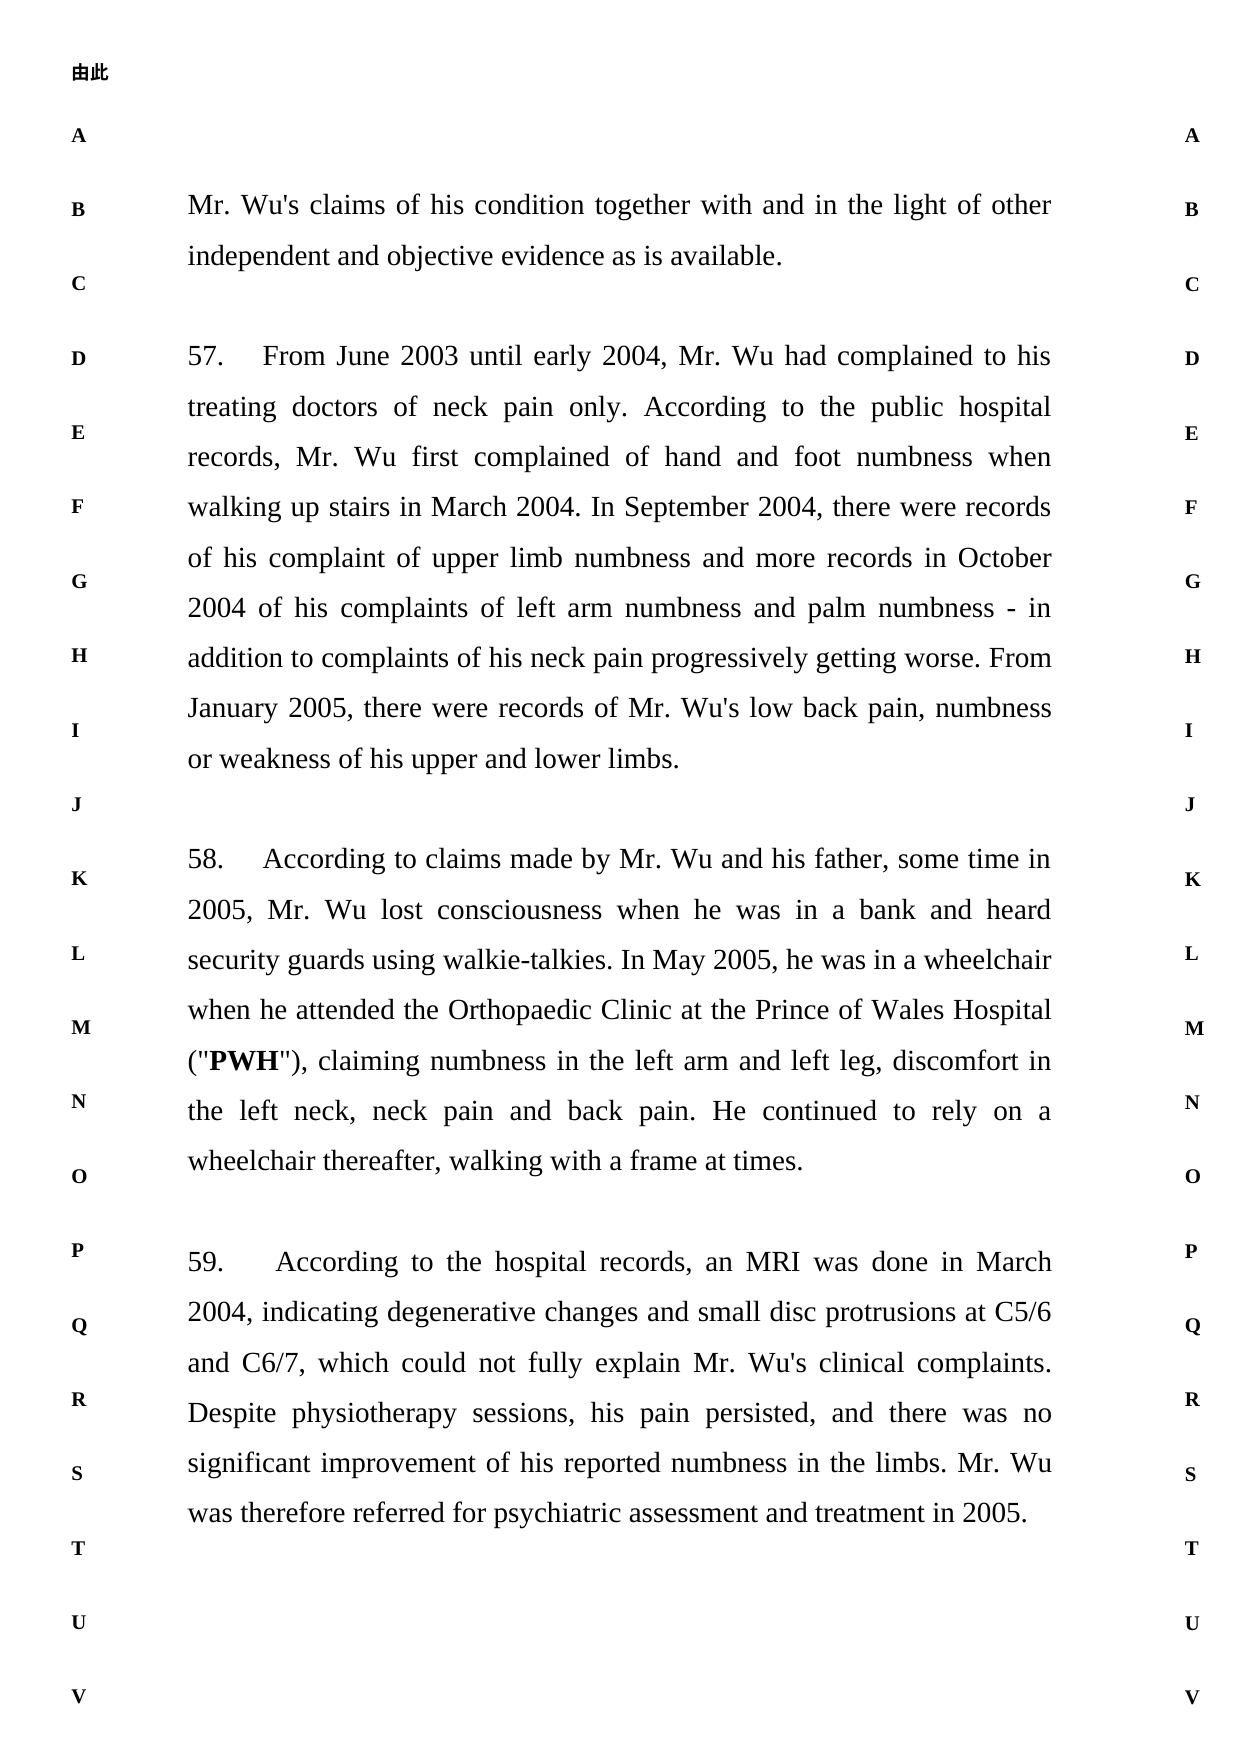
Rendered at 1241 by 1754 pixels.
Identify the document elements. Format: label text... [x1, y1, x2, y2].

list According to claims made by Mr. Wu and his father, some time in 2005, Mr. Wu lost consciousness when he was in a bank and heard security guards using walkie-talkies. In May 2005, he was in a wheelchair when he attended the Orthopaedic Clinic at the Prince of Wales Hospital ("PWH"), claiming numbness in the left arm and left leg, discomfort in the left neck, neck pain and back pain. He continued to rely on a wheelchair thereafter, walking with a frame at times. [187, 842, 1053, 1177]
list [187, 187, 1053, 271]
list From June 2003 until early 2004, Mr. Wu had complained to his treating doctors of neck pain only. According to the public hospital records, Mr. Wu first complained of hand and foot numbness when walking up stairs in March 2004. In September 2004, there were records of his complaint of upper limb numbness and more records in October 2004 of his complaints of left arm numbness and palm numbness - in addition to complaints of his neck pain progressively getting worse. From January 2005, there were records of Mr. Wu's low back pain, numbness or weakness of his upper and lower limbs. [187, 338, 1053, 774]
list According to the hospital records, an MRI was done in March 2004, indicating degenerative changes and small disc protrusions at C5/6 and C6/7, which could not fully explain Mr. Wu's clinical complaints. Despite physiotherapy sessions, his pain persisted, and there was no significant improvement of his reported numbness in the limbs. Mr. Wu was therefore referred for psychiatric assessment and treatment in 2005. [187, 1244, 1053, 1529]
